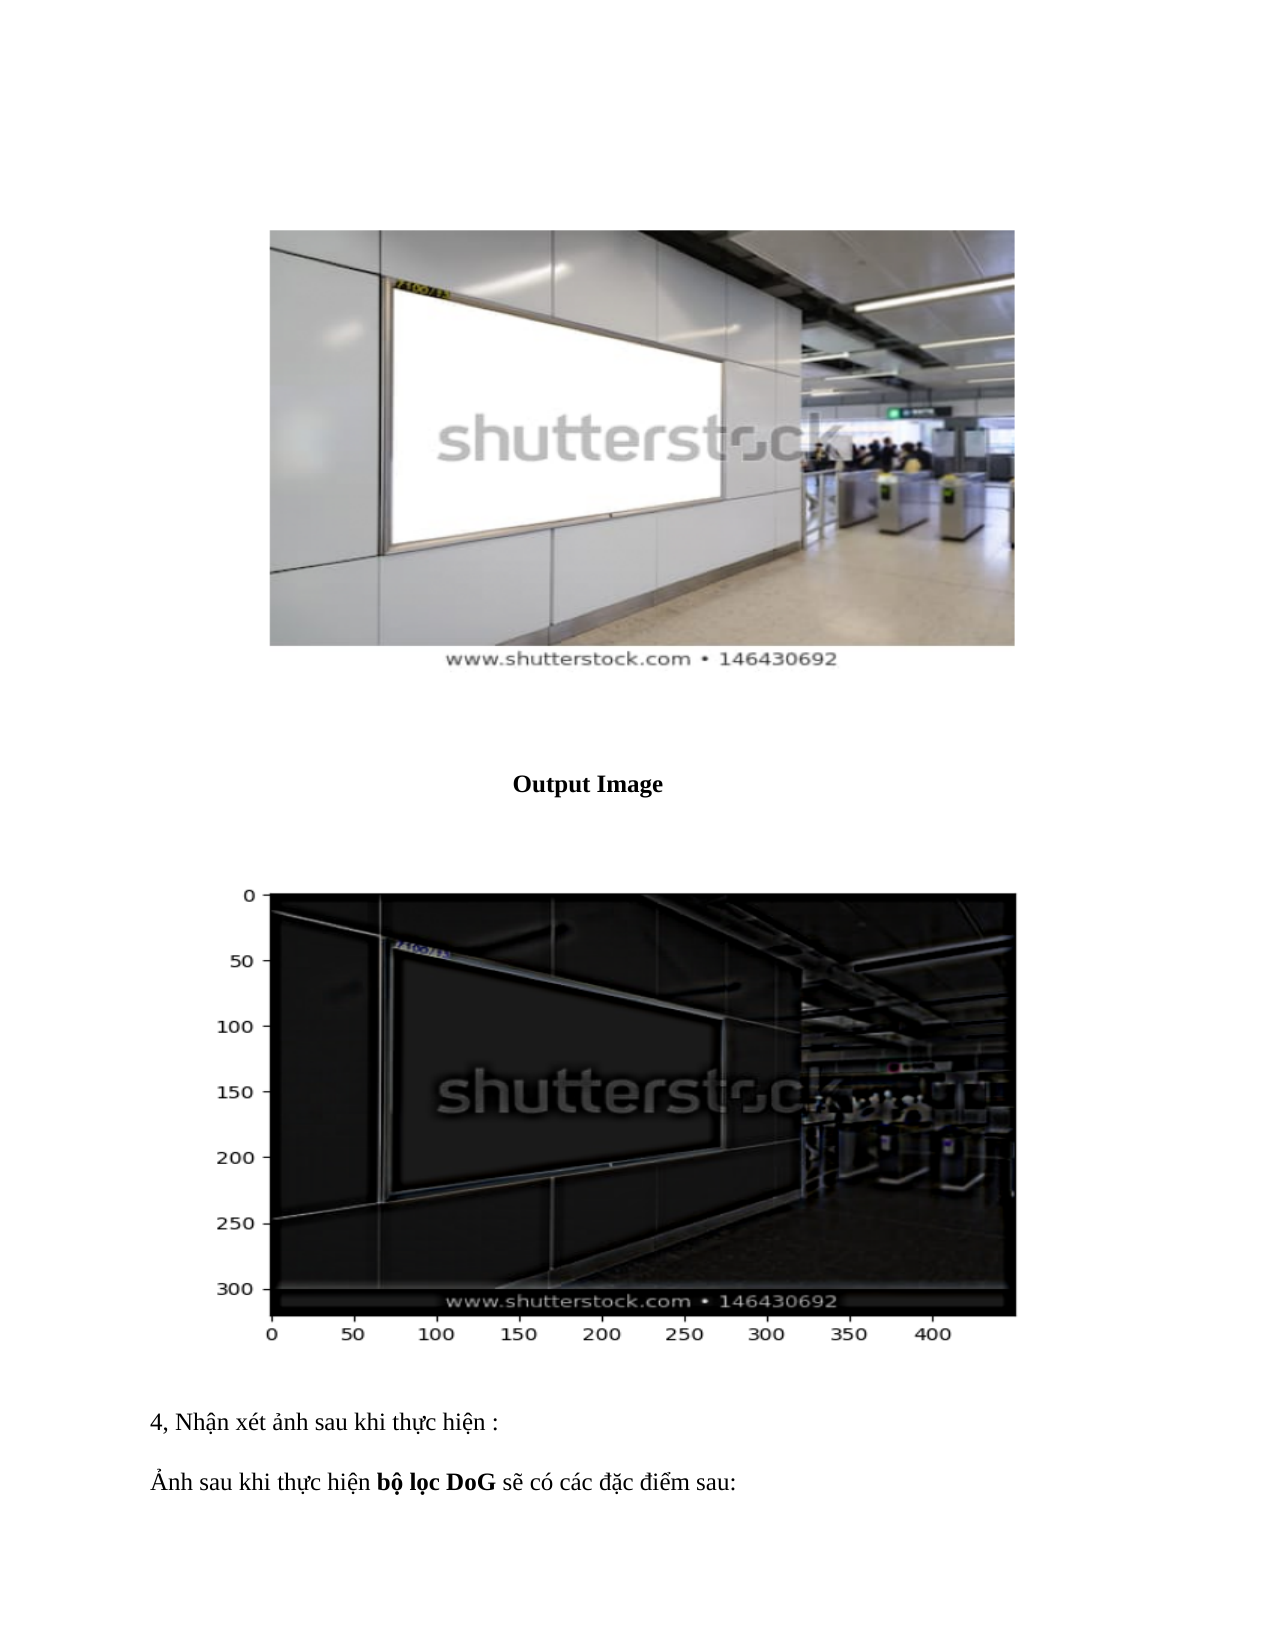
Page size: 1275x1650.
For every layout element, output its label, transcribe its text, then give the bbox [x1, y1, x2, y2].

text 4, Nhận xét ảnh sau khi thực hiện : [150, 1407, 1125, 1435]
picture [150, 150, 1110, 750]
text Ảnh sau khi thực hiện bộ lọc DoG sẽ có các đặc điểm sau: [150, 1467, 1125, 1496]
picture [150, 816, 1110, 1388]
text Output Image [450, 769, 1125, 798]
